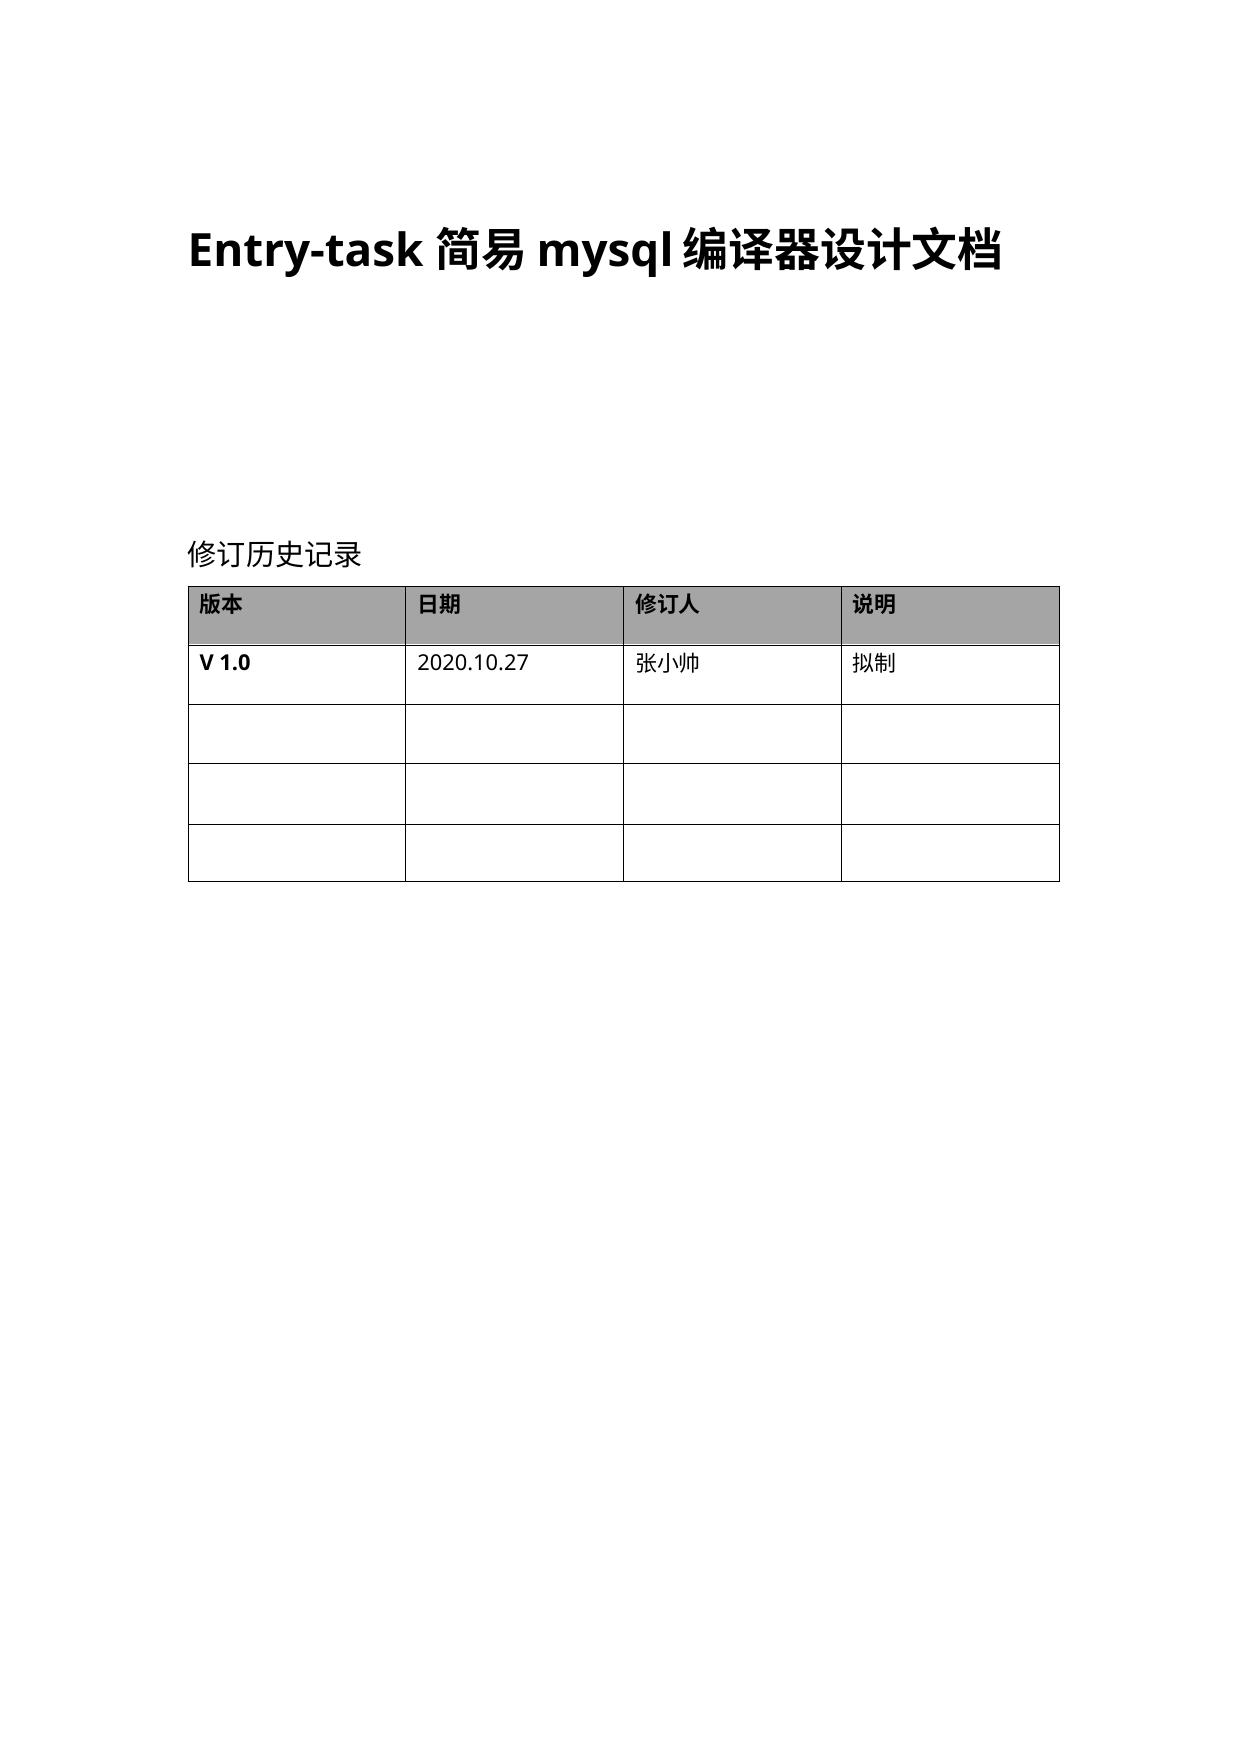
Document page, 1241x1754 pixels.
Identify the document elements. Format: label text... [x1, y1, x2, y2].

table_cell [189, 705, 405, 762]
table_cell [842, 705, 1059, 762]
table_cell [189, 764, 405, 824]
table_cell [624, 825, 841, 881]
table_header 版本 [189, 587, 405, 644]
table_cell [406, 764, 623, 824]
table_cell [624, 705, 841, 762]
table_header 日期 [406, 587, 623, 644]
table_cell [842, 825, 1059, 881]
text 修订历史记录 [187, 521, 1053, 586]
table_cell [406, 705, 623, 762]
subtitle Entry-task 简易mysql编译器设计文档 [187, 197, 1053, 295]
table_cell 2020.10.27 [406, 646, 623, 703]
table_header 修订人 [624, 587, 841, 644]
table_cell [842, 764, 1059, 824]
table_cell [406, 825, 623, 881]
table_header 说明 [842, 587, 1059, 644]
table_cell 张小帅 [624, 646, 841, 703]
table_cell 拟制 [842, 646, 1059, 703]
table_cell [189, 825, 405, 881]
table_cell V 1.0 [189, 646, 405, 703]
table_cell [624, 764, 841, 824]
